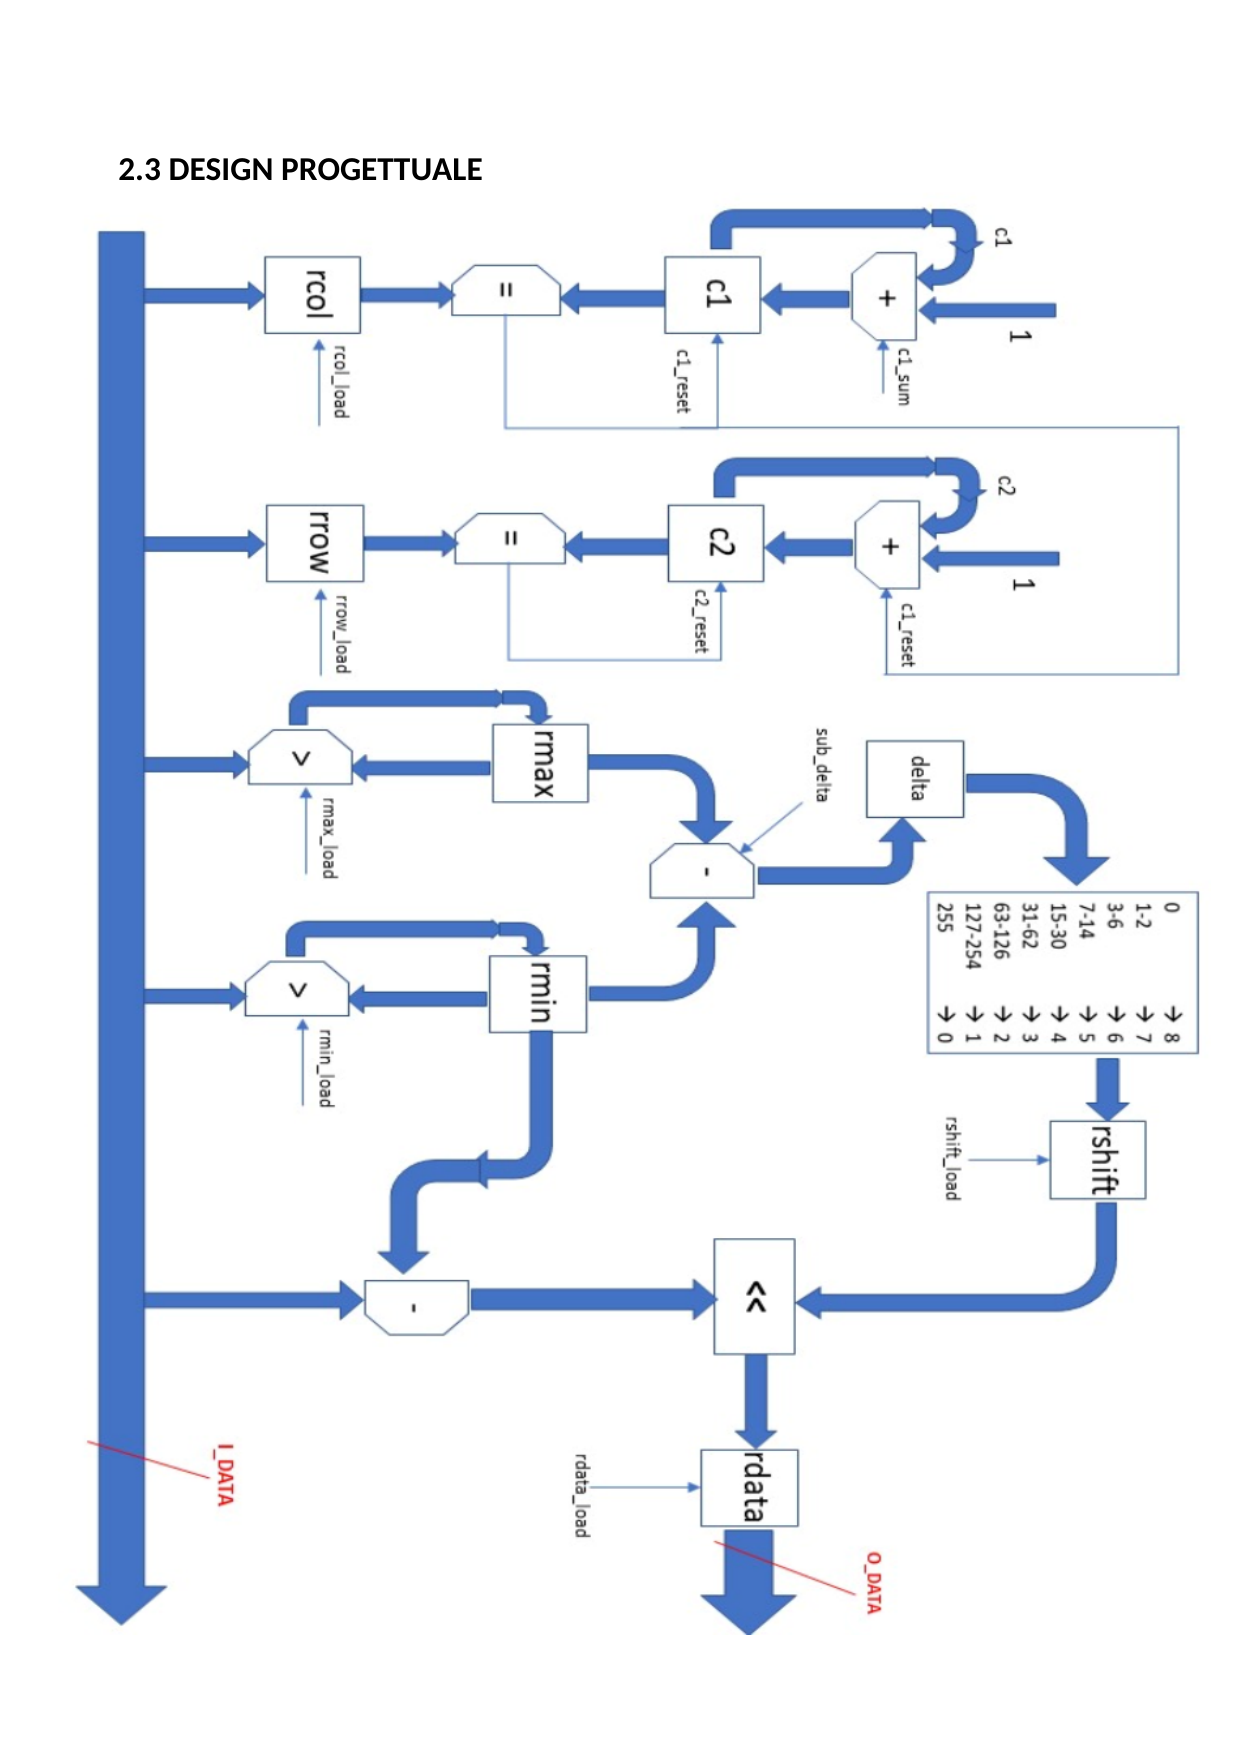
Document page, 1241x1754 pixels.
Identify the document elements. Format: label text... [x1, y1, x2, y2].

picture [33, 194, 1211, 1633]
text 2.3 DESIGN PROGETTUALE [118, 148, 1122, 188]
